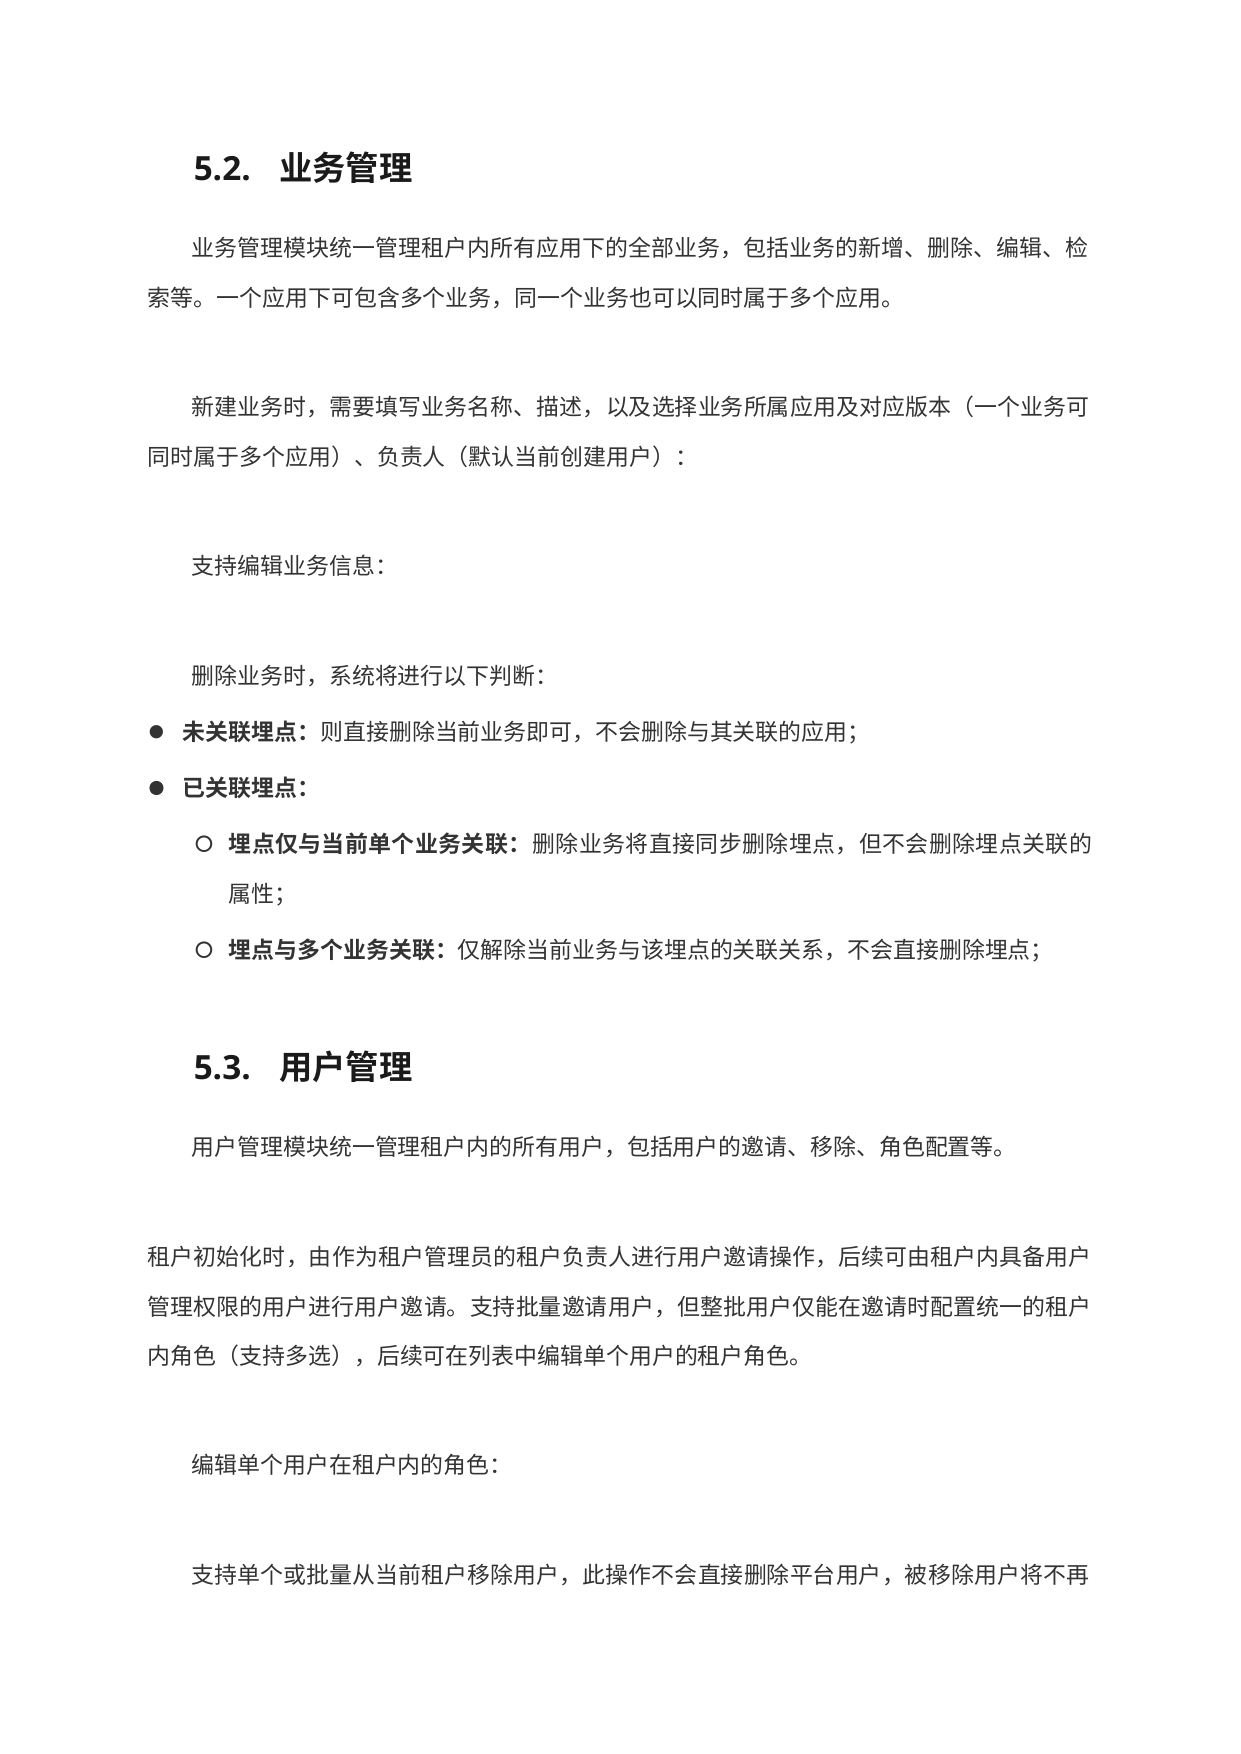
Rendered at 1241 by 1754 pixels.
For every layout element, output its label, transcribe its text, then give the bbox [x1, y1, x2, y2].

text 用户管理模块统一管理租户内的所有用户，包括用户的邀请、移除、角色配置等。 [148, 1129, 1093, 1162]
subtitle 用户管理 [193, 1041, 1093, 1089]
text 删除业务时，系统将进行以下判断： [148, 657, 1093, 691]
text 新建业务时，需要填写业务名称、描述，以及选择业务所属应用及对应版本（一个业务可同时属于多个应用）、负责人（默认当前创建用户）： [148, 389, 1093, 472]
text 租户初始化时，由作为租户管理员的租户负责人进行用户邀请操作，后续可由租户内具备用户管理权限的用户进行用户邀请。支持批量邀请用户，但整批用户仅能在邀请时配置统一的租户内角色（支持多选），后续可在列表中编辑单个用户的租户角色。 [148, 1238, 1093, 1371]
list 已关联埋点： [148, 770, 1093, 803]
subtitle 业务管理 [193, 142, 1093, 190]
text 支持编辑业务信息： [148, 548, 1093, 581]
text 编辑单个用户在租户内的角色： [148, 1447, 1093, 1481]
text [148, 1557, 1093, 1590]
text 业务管理模块统一管理租户内所有应用下的全部业务，包括业务的新增、删除、编辑、检索等。一个应用下可包含多个业务，同一个业务也可以同时属于多个应用。 [148, 230, 1093, 313]
list 未关联埋点：则直接删除当前业务即可，不会删除与其关联的应用； [148, 714, 1093, 747]
list 埋点仅与当前单个业务关联：删除业务将直接同步删除埋点，但不会删除埋点关联的属性； [193, 826, 1093, 909]
list 埋点与多个业务关联：仅解除当前业务与该埋点的关联关系，不会直接删除埋点； [193, 932, 1093, 965]
